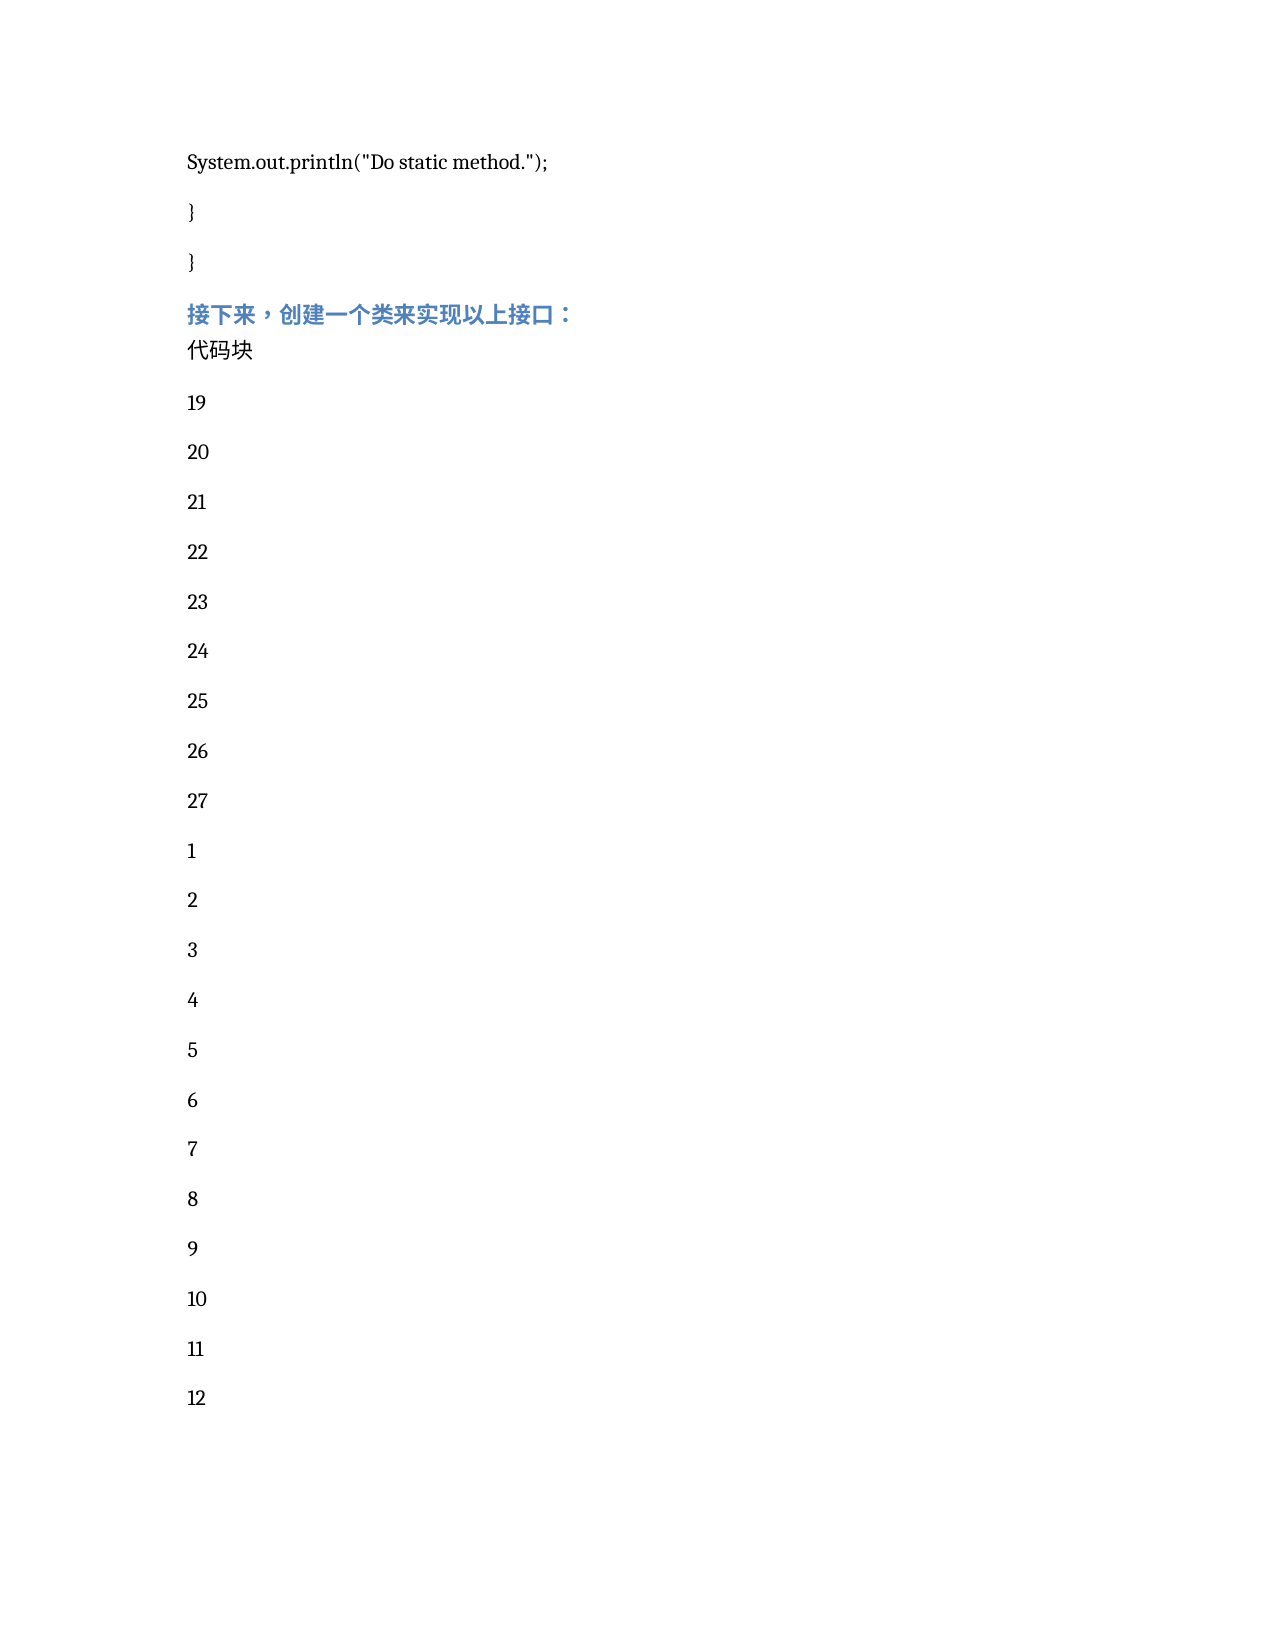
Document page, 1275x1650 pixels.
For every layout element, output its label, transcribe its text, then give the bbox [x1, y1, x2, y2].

text 20 [187, 440, 1087, 465]
text 27 [187, 789, 1087, 814]
text 12 [187, 1386, 1087, 1411]
text 21 [187, 490, 1087, 515]
text 6 [187, 1087, 1087, 1113]
text 4 [187, 988, 1087, 1013]
text } [187, 249, 1087, 275]
text System.out.println("Do static method."); [187, 150, 1087, 175]
text 10 [187, 1287, 1087, 1312]
text 3 [187, 938, 1087, 963]
text 2 [187, 888, 1087, 913]
text 26 [187, 739, 1087, 764]
text 23 [187, 589, 1087, 615]
text } [187, 200, 1087, 225]
text 9 [187, 1237, 1087, 1262]
text 11 [187, 1336, 1087, 1362]
text 25 [187, 689, 1087, 714]
text 代码块 [187, 335, 1087, 365]
text 8 [187, 1187, 1087, 1212]
text 22 [187, 540, 1087, 565]
text 7 [187, 1137, 1087, 1162]
text 24 [187, 639, 1087, 664]
text 19 [187, 390, 1087, 416]
text 5 [187, 1038, 1087, 1063]
subtitle 接下来，创建⼀个类来实现以上接⼝： [187, 299, 1087, 331]
text 1 [187, 838, 1087, 864]
